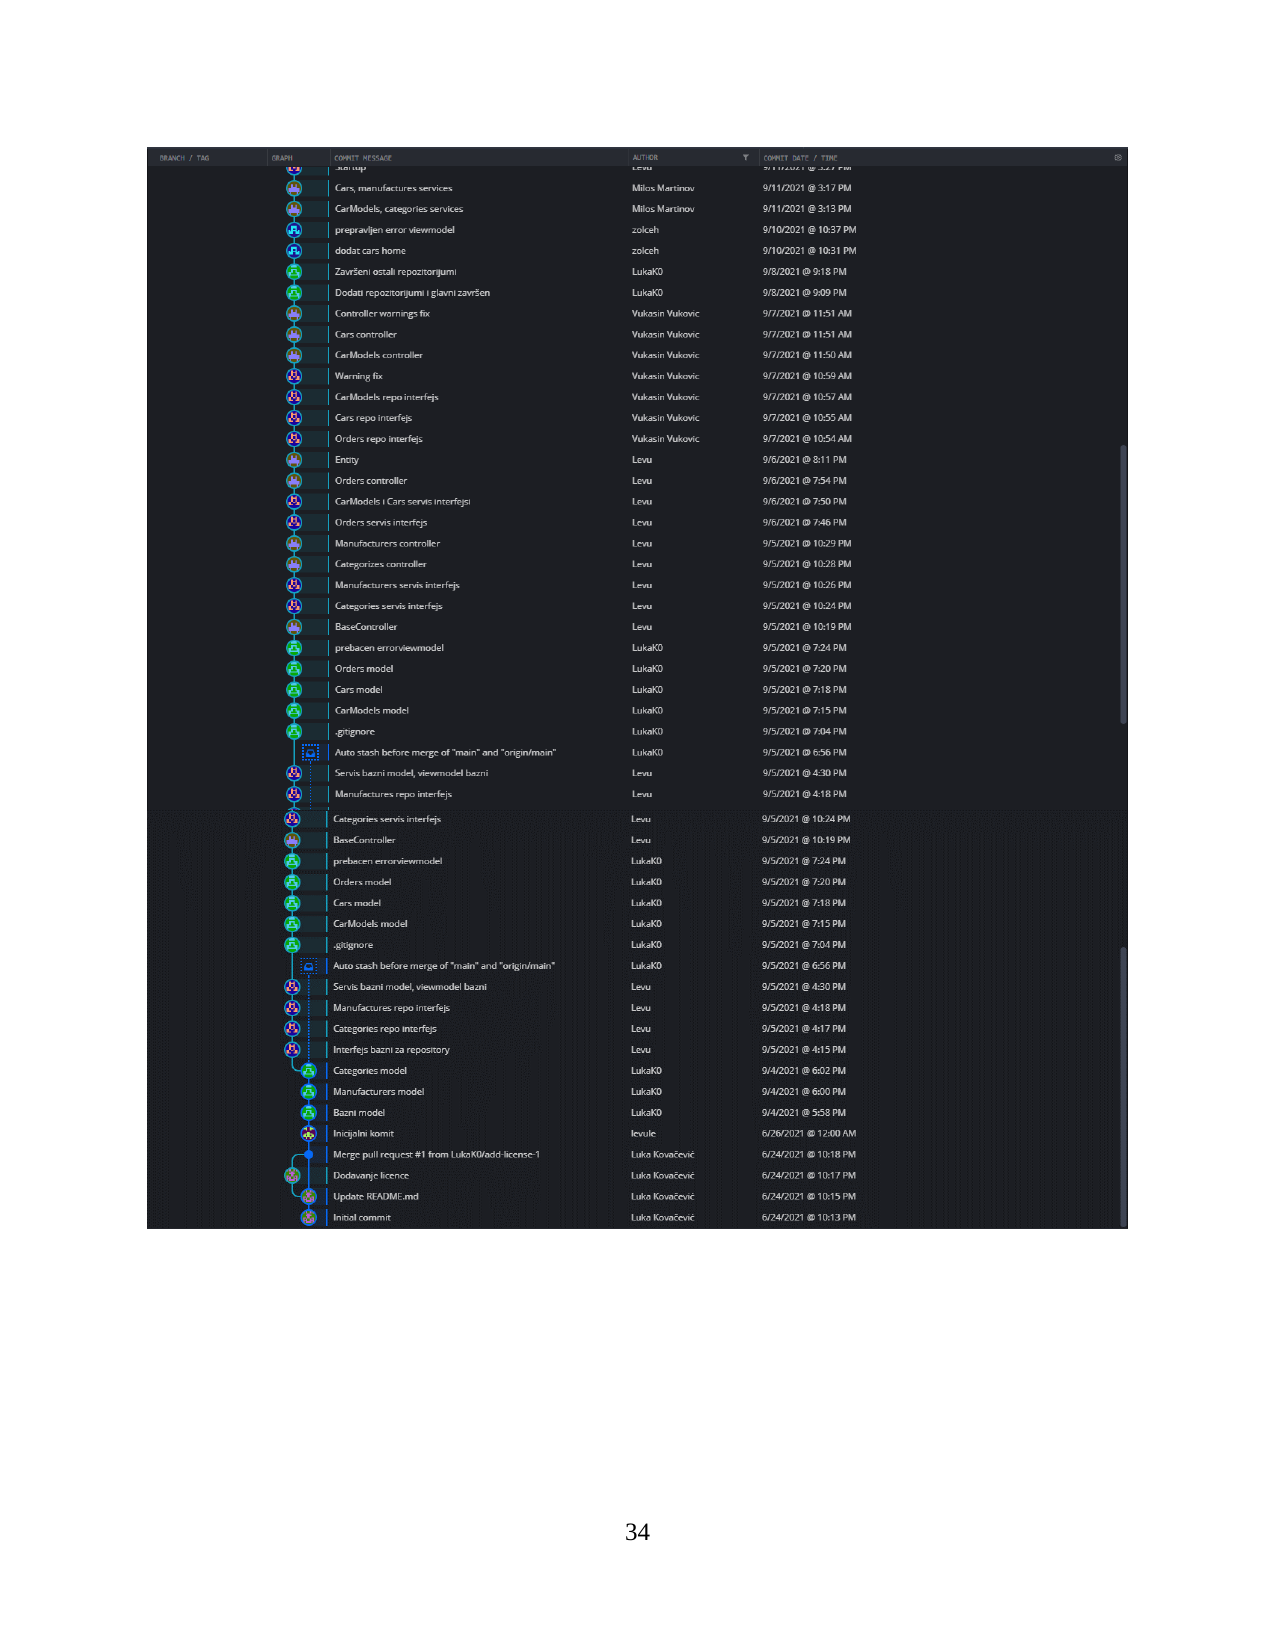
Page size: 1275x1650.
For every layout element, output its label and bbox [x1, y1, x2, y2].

picture [147, 147, 1128, 1229]
